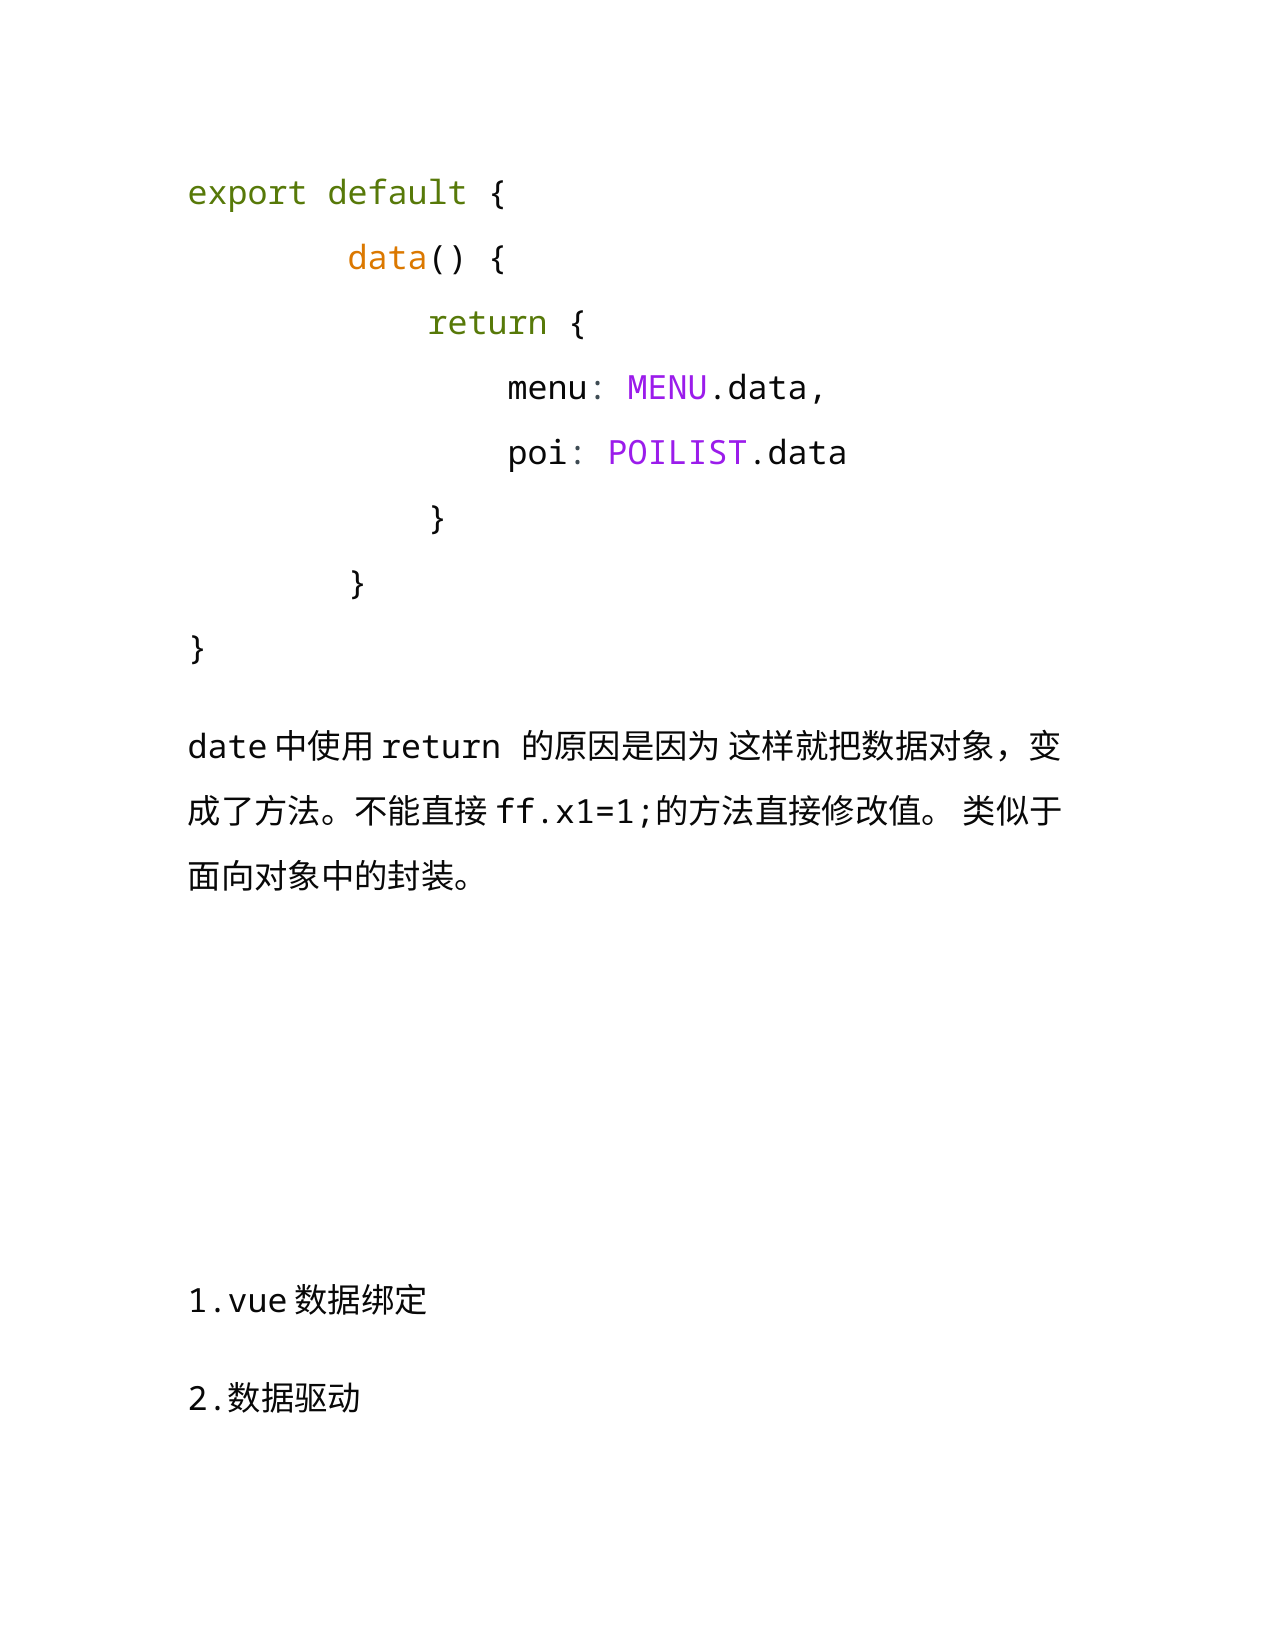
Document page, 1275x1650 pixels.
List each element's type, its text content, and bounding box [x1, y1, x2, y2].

text data() { [187, 224, 1087, 289]
text } [187, 484, 1087, 549]
text export default { [187, 159, 1087, 224]
text } [187, 549, 1087, 614]
text date中使用return 的原因是因为 这样就把数据对象，变成了方法。不能直接 ff.x1=1;的方法直接修改值。 类似于面向对象中的封装。 [187, 712, 1087, 907]
list 2.数据驱动 [187, 1364, 1087, 1429]
text menu: MENU.data, [187, 354, 1087, 419]
list 1.vue数据绑定 [187, 1266, 1087, 1331]
text } [187, 614, 1087, 679]
text poi: POILIST.data [187, 419, 1087, 484]
text return { [187, 289, 1087, 354]
